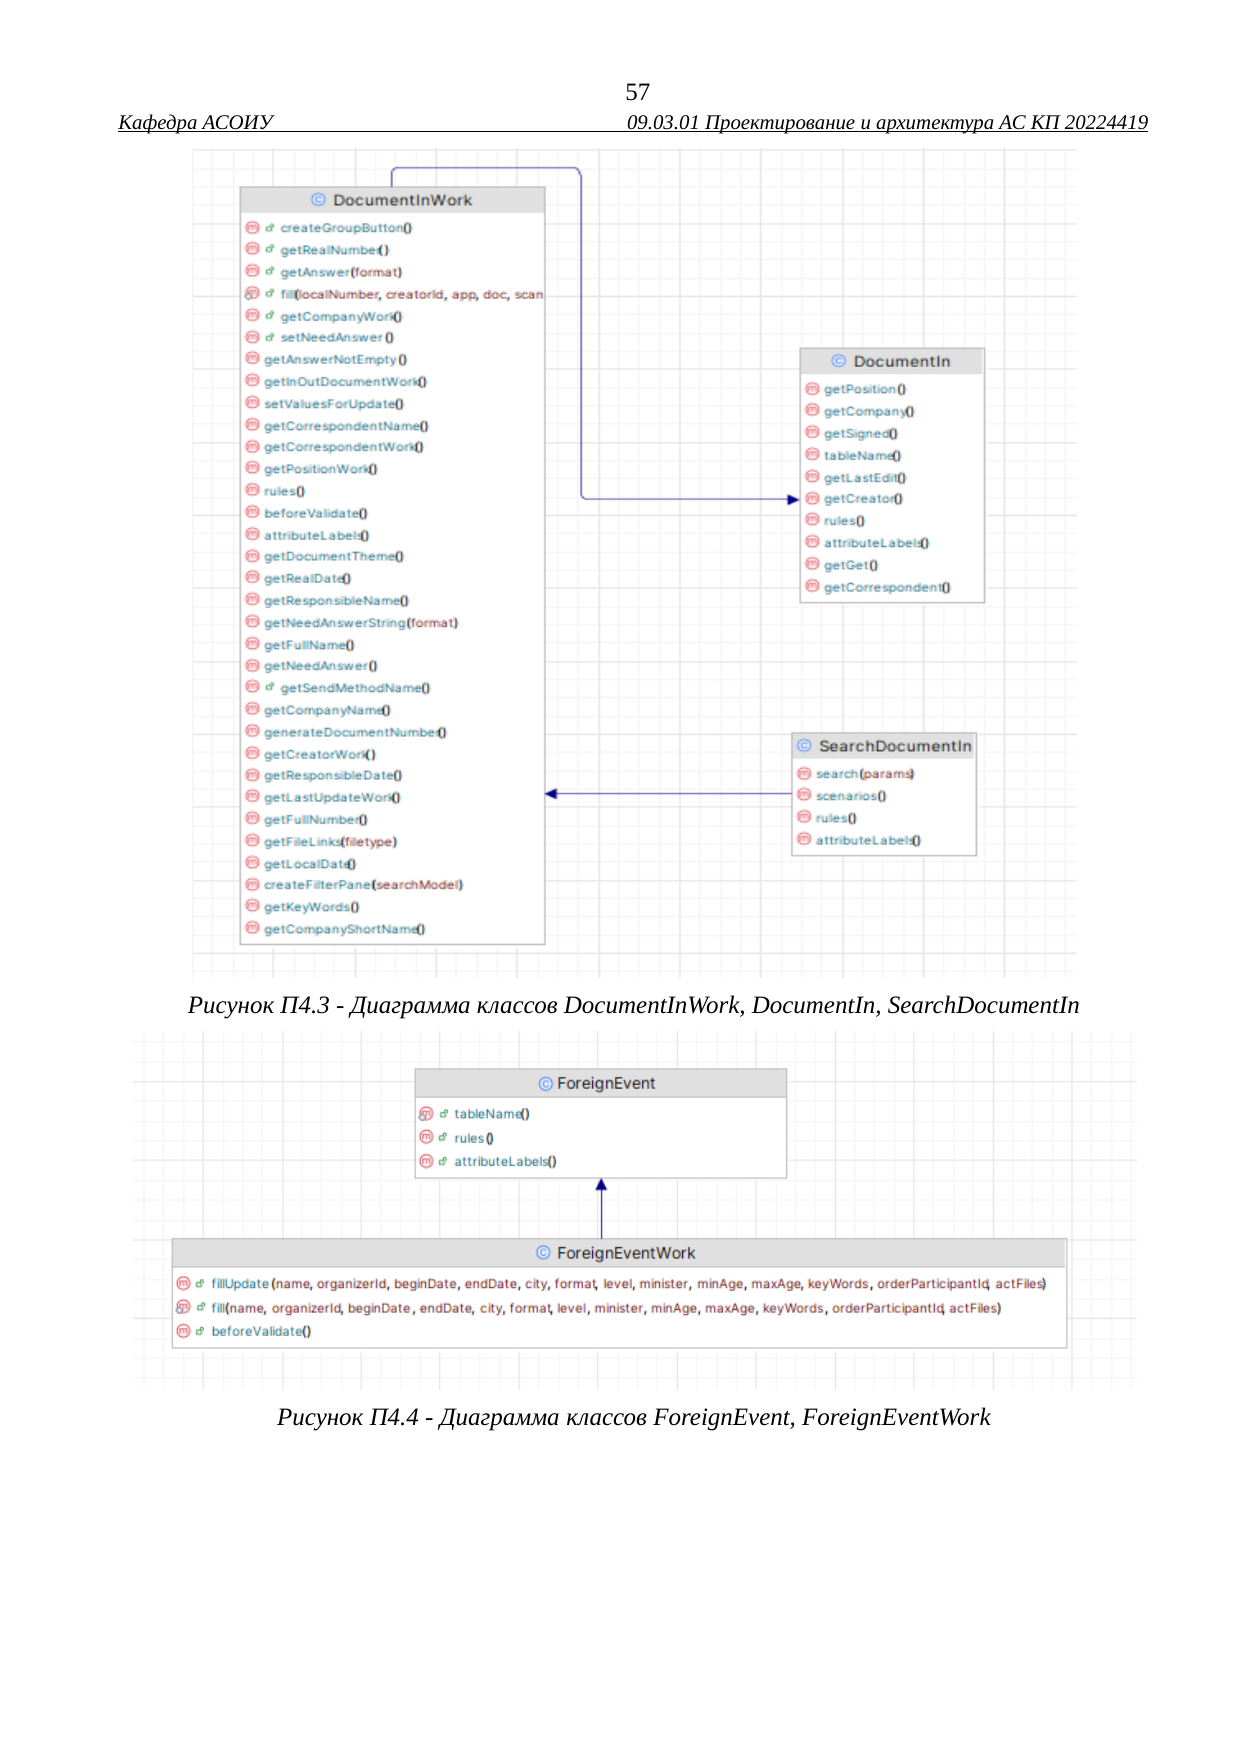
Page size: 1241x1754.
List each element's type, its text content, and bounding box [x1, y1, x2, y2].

text Рисунок П4.3 - Диаграмма классов DocumentInWork, DocumentIn, SearchDocumentIn [118, 990, 1152, 1019]
text Рисунок П4.4 - Диаграмма классов ForeignEvent, ForeignEventWork [118, 1402, 1152, 1431]
picture [132, 1031, 1137, 1390]
picture [192, 148, 1078, 978]
